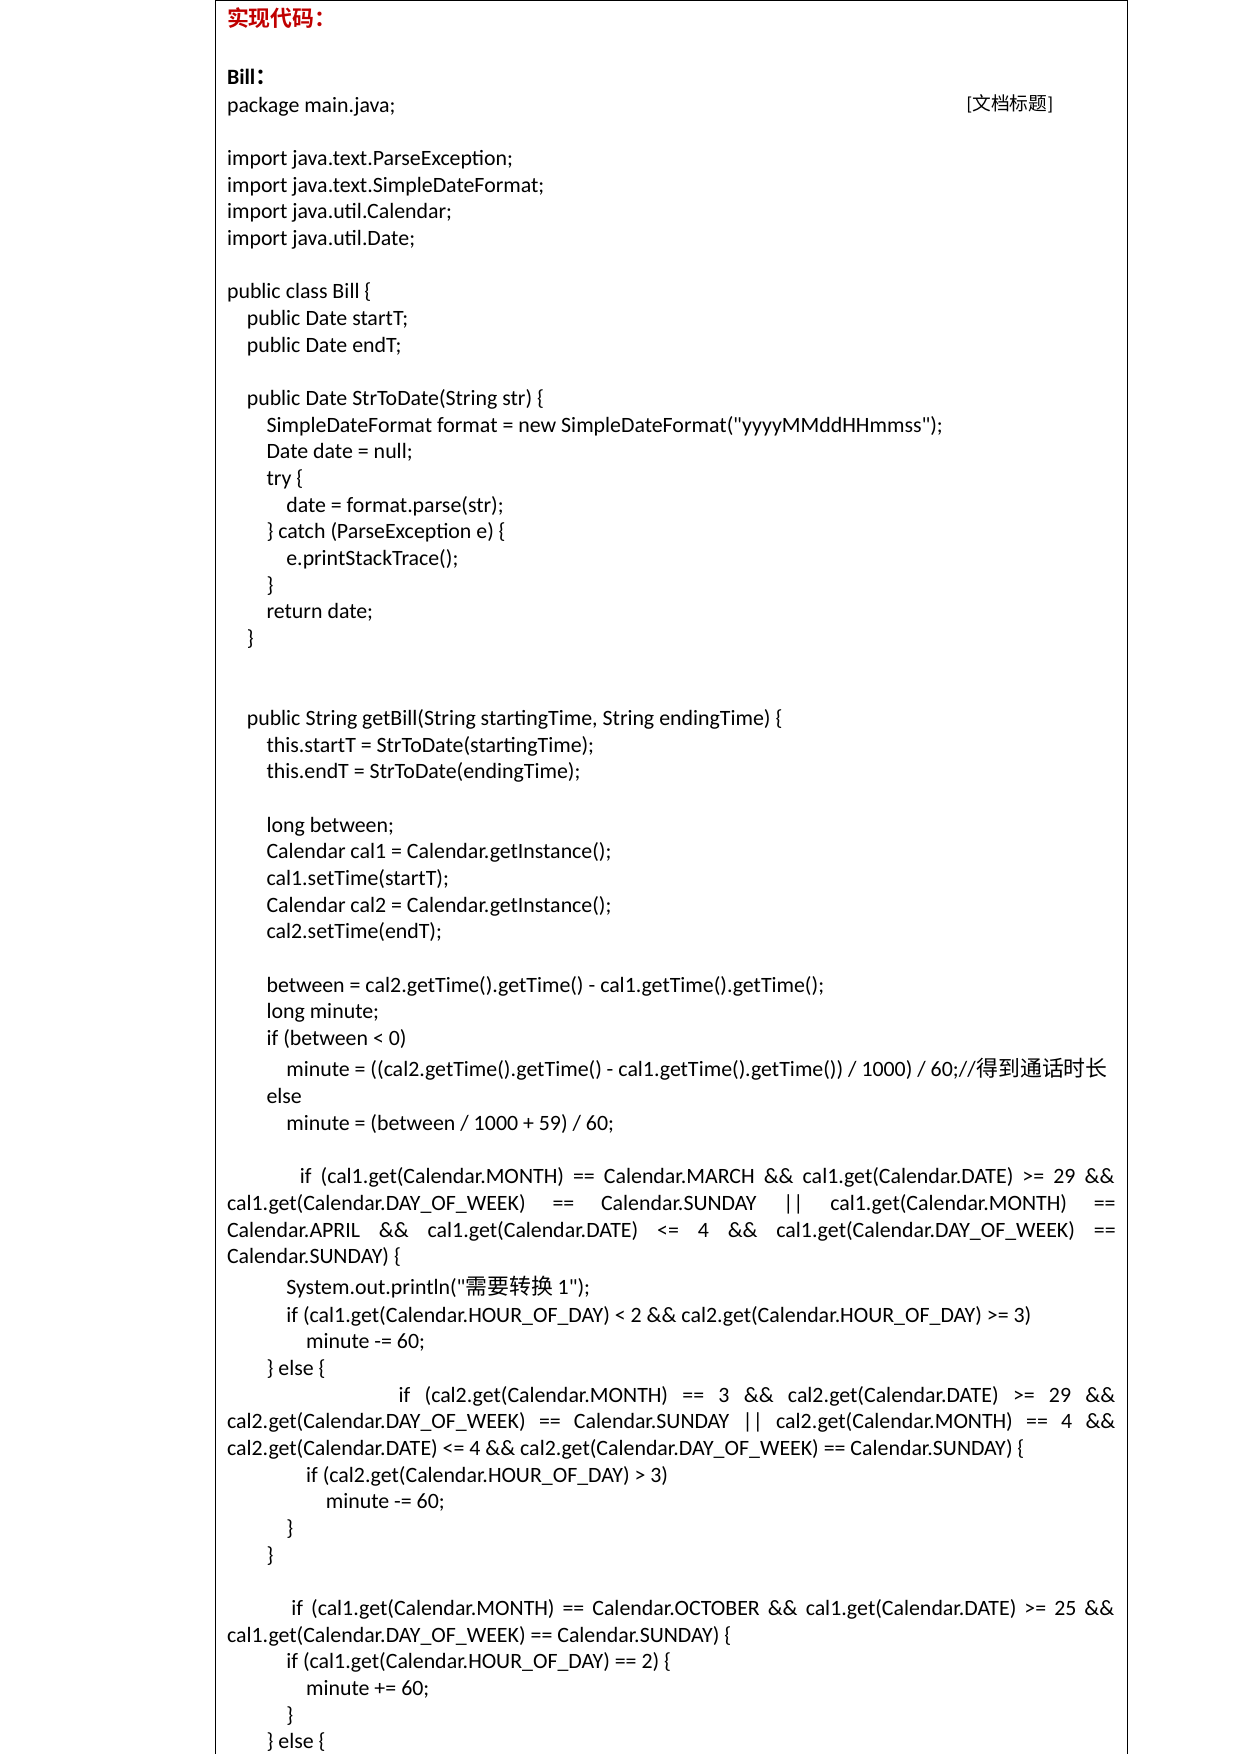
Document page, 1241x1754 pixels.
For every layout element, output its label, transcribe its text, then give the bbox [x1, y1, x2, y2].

table_header 实现代码： Bill： package main.java; import java.text.ParseException; import java.text.SimpleDateFormat; import java.util.Calendar; import java.util.Date; public class Bill { public Date startT; public Date endT; public Date StrToDate(String str) { SimpleDateFormat format = new SimpleDateFormat("yyyyMMddHHmmss"); Date date = null; try { date = format.parse(str); } catch (ParseException e) { e.printStackTrace(); } return date; } public String getBill(String startingTime, String endingTime) { this.startT = StrToDate(startingTime); this.endT = StrToDate(endingTime); long between; Calendar cal1 = Calendar.getInstance(); cal1.setTime(startT); Calendar cal2 = Calendar.getInstance(); cal2.setTime(endT); between = cal2.getTime().getTime() - cal1.getTime().getTime(); long minute; if (between < 0) minute = ((cal2.getTime().getTime() - cal1.getTime().getTime()) / 1000) / 60;//得到通话时长 else minute = (between / 1000 + 59) / 60; if (cal1.get(Calendar.MONTH) == Calendar.MARCH && cal1.get(Calendar.DATE) >= 29 && cal1.get(Calendar.DAY_OF_WEEK) == Calendar.SUNDAY || cal1.get(Calendar.MONTH) == Calendar.APRIL && cal1.get(Calendar.DATE) <= 4 && cal1.get(Calendar.DAY_OF_WEEK) == Calendar.SUNDAY) { System.out.println("需要转换1"); if (cal1.get(Calendar.HOUR_OF_DAY) < 2 && cal2.get(Calendar.HOUR_OF_DAY) >= 3) minute -= 60; } else { if (cal2.get(Calendar.MONTH) == 3 && cal2.get(Calendar.DATE) >= 29 && cal2.get(Calendar.DAY_OF_WEEK) == Calendar.SUNDAY || cal2.get(Calendar.MONTH) == 4 && cal2.get(Calendar.DATE) <= 4 && cal2.get(Calendar.DAY_OF_WEEK) == Calendar.SUNDAY) { if (cal2.get(Calendar.HOUR_OF_DAY) > 3) minute -= 60; } } if (cal1.get(Calendar.MONTH) == Calendar.OCTOBER && cal1.get(Calendar.DATE) >= 25 && cal1.get(Calendar.DAY_OF_WEEK) == Calendar.SUNDAY) { if (cal1.get(Calendar.HOUR_OF_DAY) == 2) { minute += 60; } } else { if (cal2.get(Calendar.MONTH) == Calendar.OCTOBER && cal2.get(Calendar.DATE) >= 25) { cal2.get(Calendar.DATE); if (cal2.get(Calendar.DAY_OF_WEEK) == Calendar.SUNDAY) { if (cal2.get(Calendar.HOUR_OF_DAY) == 2) { minute += 60; } } } } if (minute > 1800 || minute < 0) { return "输入错误"; } else { double fare = 0; if (minute <= 20) fare = (minute * 0.05); else fare = 1 + (minute - 20) * 0.1; return String.format("%.2f", fare); } } } Main： package main.java; public class Main { public static void main(String[] args) { System.out.println(new Bill().getBill("20220321161205", "20220321161206")); } } 测试结果： 覆盖率： [216, 1, 1127, 1754]
